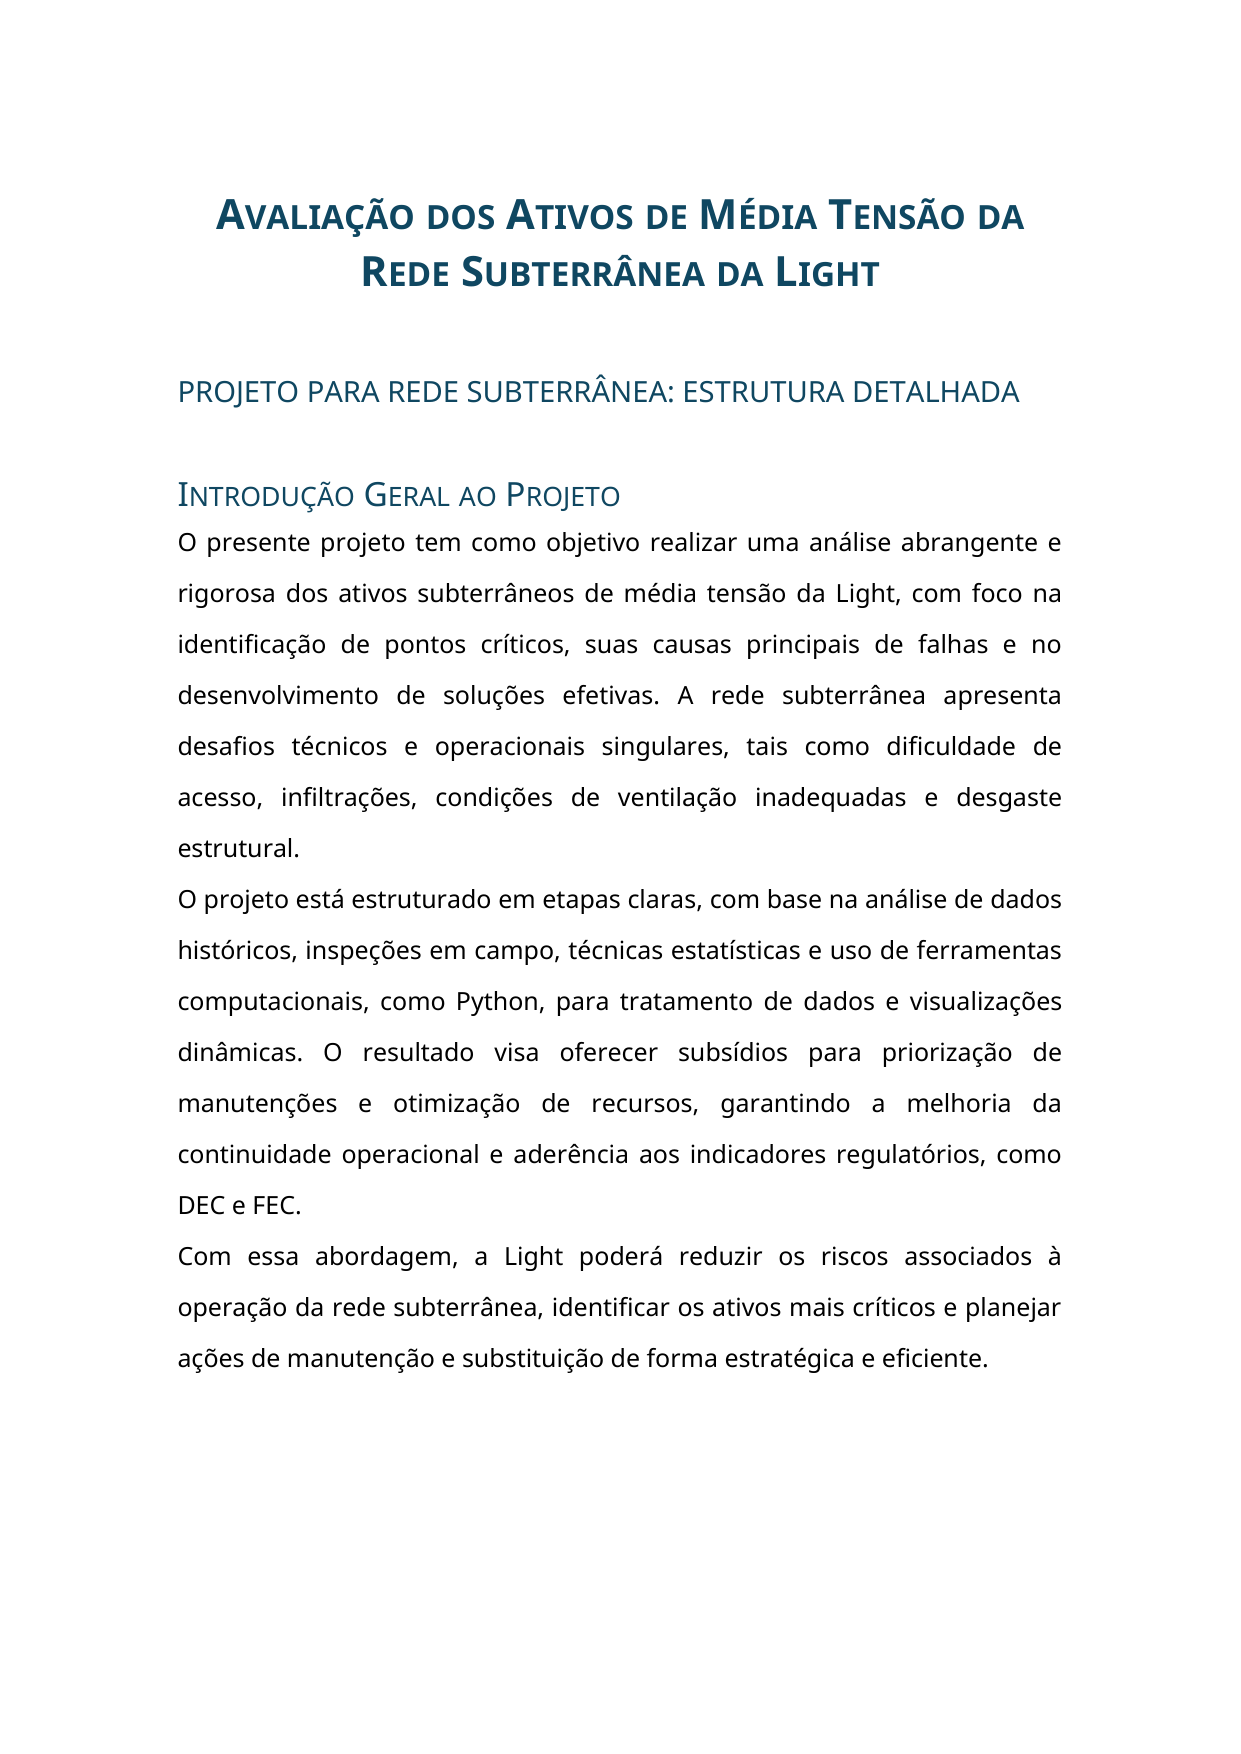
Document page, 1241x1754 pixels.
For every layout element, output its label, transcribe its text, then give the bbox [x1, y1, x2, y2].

subtitle PROJETO PARA REDE SUBTERRÂNEA: ESTRUTURA DETALHADA [177, 372, 1063, 411]
subtitle Avaliação dos Ativos de Média Tensão da Rede Subterrânea da Light [177, 185, 1063, 299]
subtitle Introdução Geral ao Projeto [177, 470, 1063, 516]
text O presente projeto tem como objetivo realizar uma análise abrangente e rigorosa dos ativos subterrâneos de média tensão da Light, com foco na identificação de pontos críticos, suas causas principais de falhas e no desenvolvimento de soluções efetivas. A rede subterrânea apresenta desafios técnicos e operacionais singulares, tais como dificuldade de acesso, infiltrações, condições de ventilação inadequadas e desgaste estrutural. [177, 524, 1063, 864]
text O projeto está estruturado em etapas claras, com base na análise de dados históricos, inspeções em campo, técnicas estatísticas e uso de ferramentas computacionais, como Python, para tratamento de dados e visualizações dinâmicas. O resultado visa oferecer subsídios para priorização de manutenções e otimização de recursos, garantindo a melhoria da continuidade operacional e aderência aos indicadores regulatórios, como DEC e FEC. [177, 881, 1063, 1222]
text Com essa abordagem, a Light poderá reduzir os riscos associados à operação da rede subterrânea, identificar os ativos mais críticos e planejar ações de manutenção e substituição de forma estratégica e eficiente. [177, 1239, 1063, 1375]
